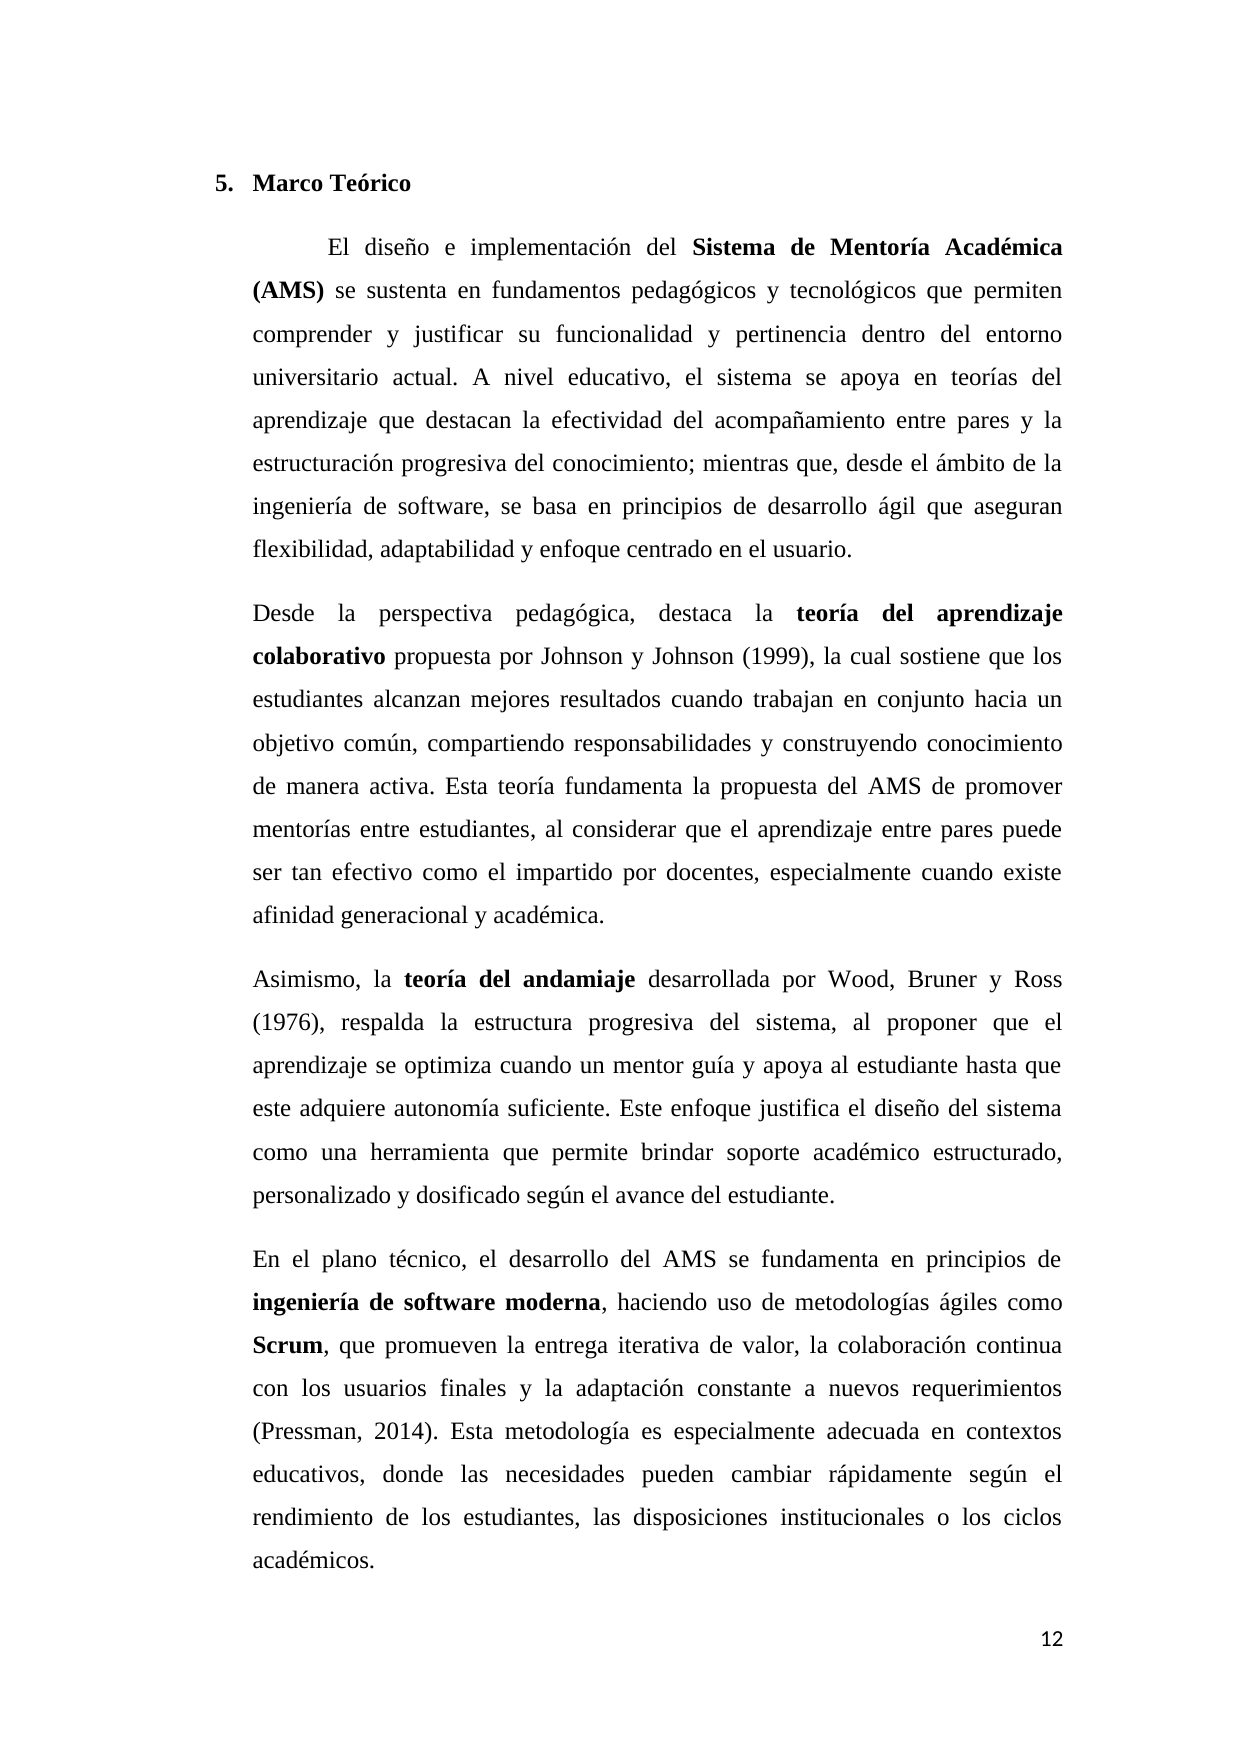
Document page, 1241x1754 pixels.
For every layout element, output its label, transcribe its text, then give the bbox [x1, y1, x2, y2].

text Asimismo, la teoría del andamiaje desarrollada por Wood, Bruner y Ross (1976), respalda la estructura progresiva del sistema, al proponer que el aprendizaje se optimiza cuando un mentor guía y apoya al estudiante hasta que este adquiere autonomía suficiente. Este enfoque justifica el diseño del sistema como una herramienta que permite brindar soporte académico estructurado, personalizado y dosificado según el avance del estudiante. [252, 964, 1063, 1208]
subtitle Marco Teórico [215, 168, 1063, 197]
text El diseño e implementación del Sistema de Mentoría Académica (AMS) se sustenta en fundamentos pedagógicos y tecnológicos que permiten comprender y justificar su funcionalidad y pertinencia dentro del entorno universitario actual. A nivel educativo, el sistema se apoya en teorías del aprendizaje que destacan la efectividad del acompañamiento entre pares y la estructuración progresiva del conocimiento; mientras que, desde el ámbito de la ingeniería de software, se basa en principios de desarrollo ágil que aseguran flexibilidad, adaptabilidad y enfoque centrado en el usuario. [252, 232, 1063, 563]
text En el plano técnico, el desarrollo del AMS se fundamenta en principios de ingeniería de software moderna, haciendo uso de metodologías ágiles como Scrum, que promueven la entrega iterativa de valor, la colaboración continua con los usuarios finales y la adaptación constante a nuevos requerimientos (Pressman, 2014). Esta metodología es especialmente adecuada en contextos educativos, donde las necesidades pueden cambiar rápidamente según el rendimiento de los estudiantes, las disposiciones institucionales o los ciclos académicos. [252, 1244, 1063, 1574]
text Desde la perspectiva pedagógica, destaca la teoría del aprendizaje colaborativo propuesta por Johnson y Johnson (1999), la cual sostiene que los estudiantes alcanzan mejores resultados cuando trabajan en conjunto hacia un objetivo común, compartiendo responsabilidades y construyendo conocimiento de manera activa. Esta teoría fundamenta la propuesta del AMS de promover mentorías entre estudiantes, al considerar que el aprendizaje entre pares puede ser tan efectivo como el impartido por docentes, especialmente cuando existe afinidad generacional y académica. [252, 598, 1063, 929]
